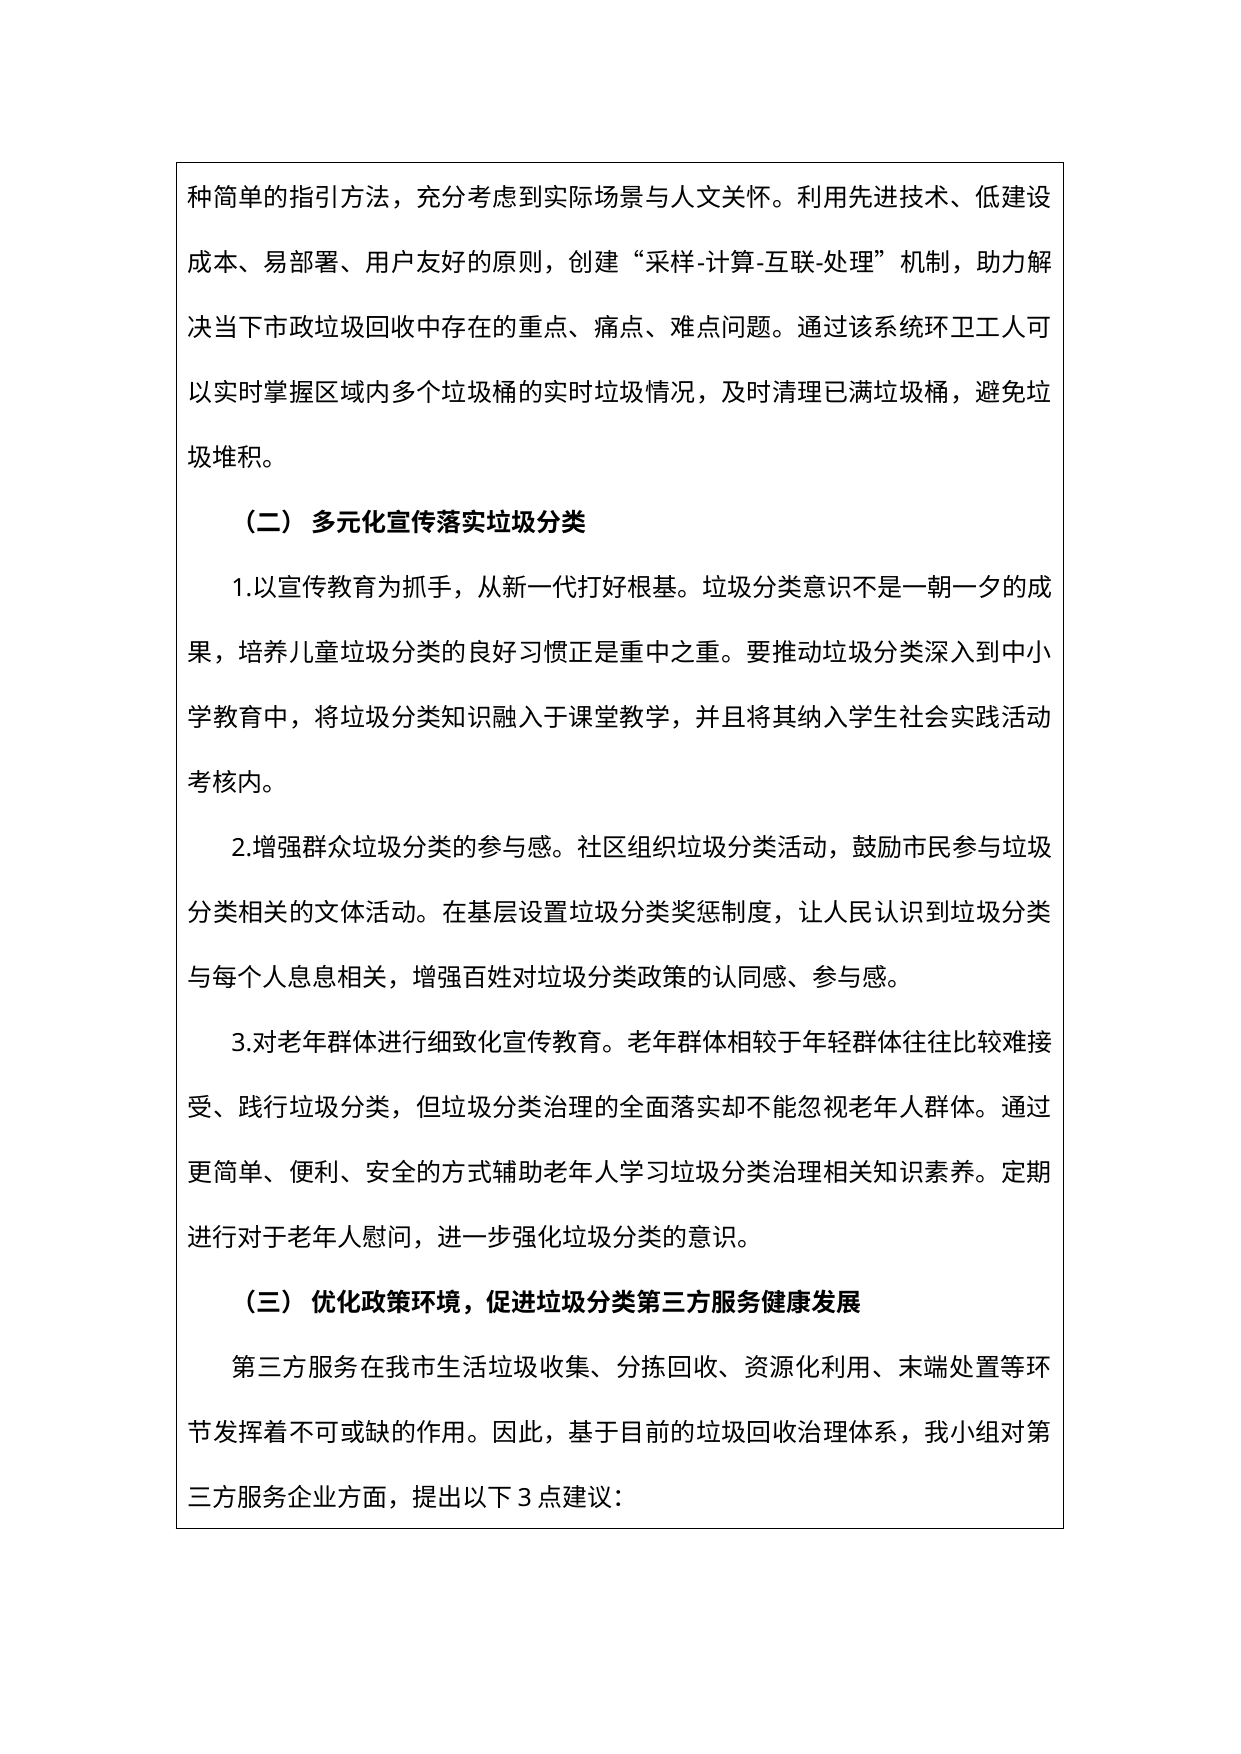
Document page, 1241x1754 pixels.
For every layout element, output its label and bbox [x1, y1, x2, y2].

table_cell [177, 163, 1063, 1528]
